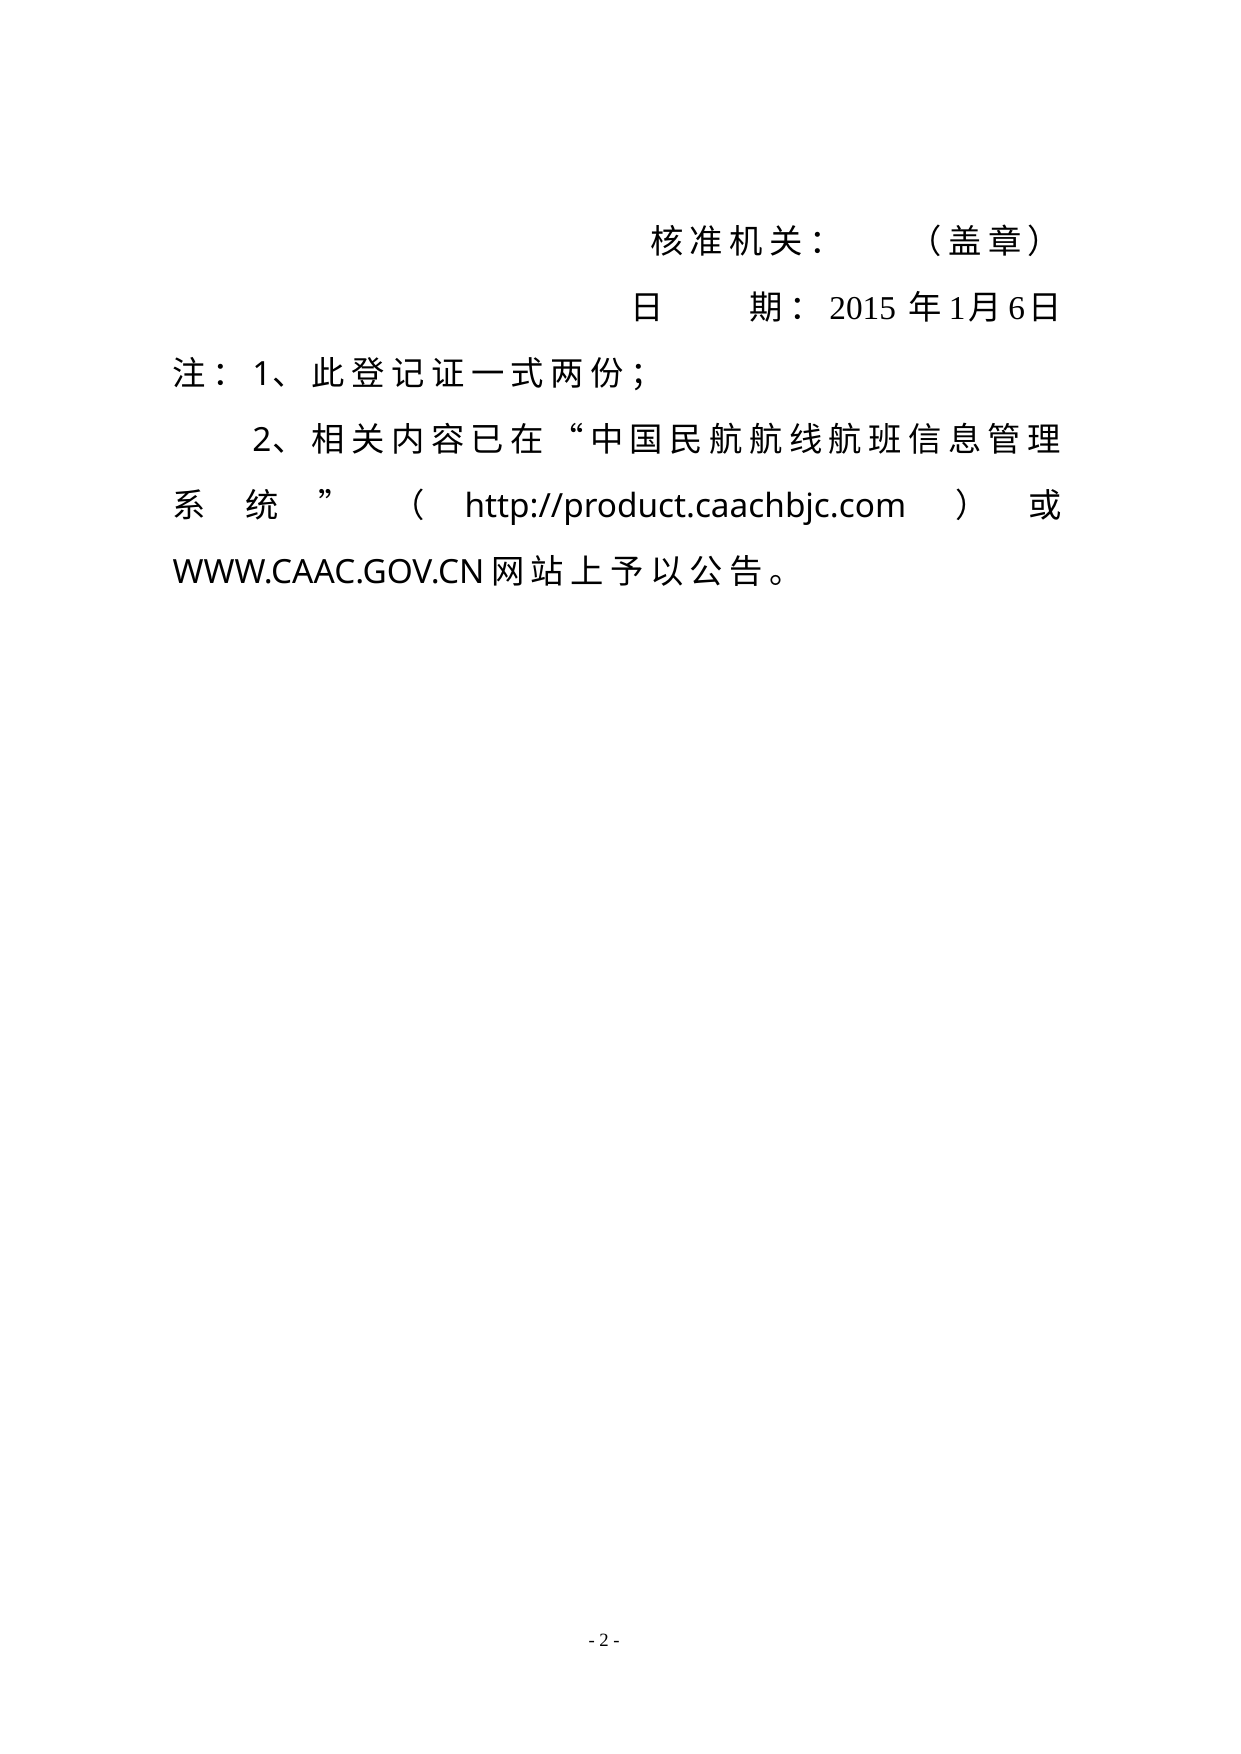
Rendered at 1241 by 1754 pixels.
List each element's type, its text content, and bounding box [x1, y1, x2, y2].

text 日 期：2015年1月6日 [172, 272, 1068, 338]
text 2、相关内容已在“中国民航航线航班信息管理系统”（http://product.caachbjc.com）或WWW.CAAC.GOV.CN网站上予以公告。 [172, 404, 1068, 602]
text 注：1、此登记证一式两份； [172, 338, 1068, 404]
text 核准机关： （盖章） [172, 206, 1068, 272]
